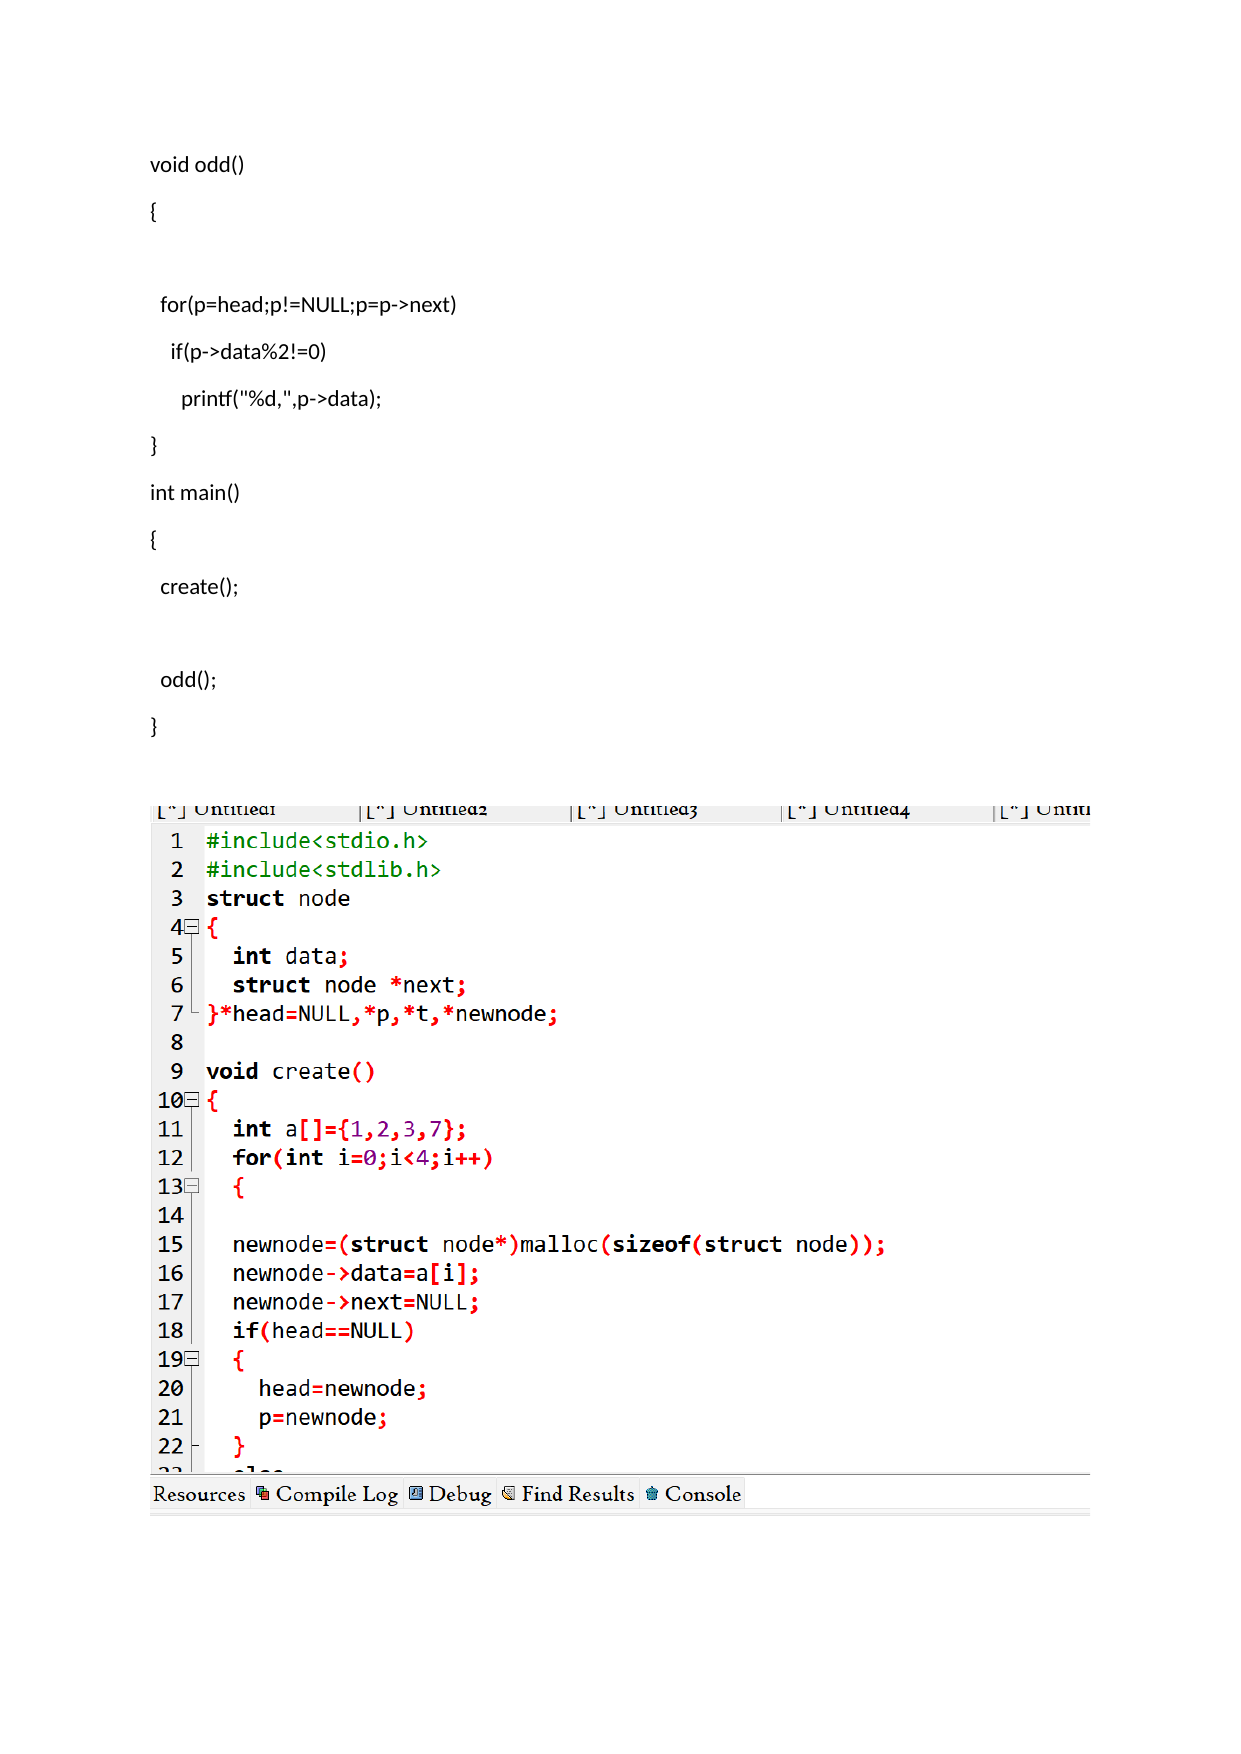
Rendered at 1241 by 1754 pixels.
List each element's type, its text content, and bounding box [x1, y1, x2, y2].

text { [150, 525, 1090, 553]
text create(); [150, 572, 1090, 600]
text int main() [150, 478, 1090, 506]
picture [150, 806, 1091, 1516]
text printf("%d,",p->data); [150, 384, 1090, 412]
text for(p=head;p!=NULL;p=p->next) [150, 291, 1090, 319]
text { [150, 197, 1090, 225]
text odd(); [150, 666, 1090, 694]
text void odd() [150, 150, 1090, 178]
text if(p->data%2!=0) [150, 337, 1090, 366]
text } [150, 431, 1090, 459]
text } [150, 712, 1090, 741]
